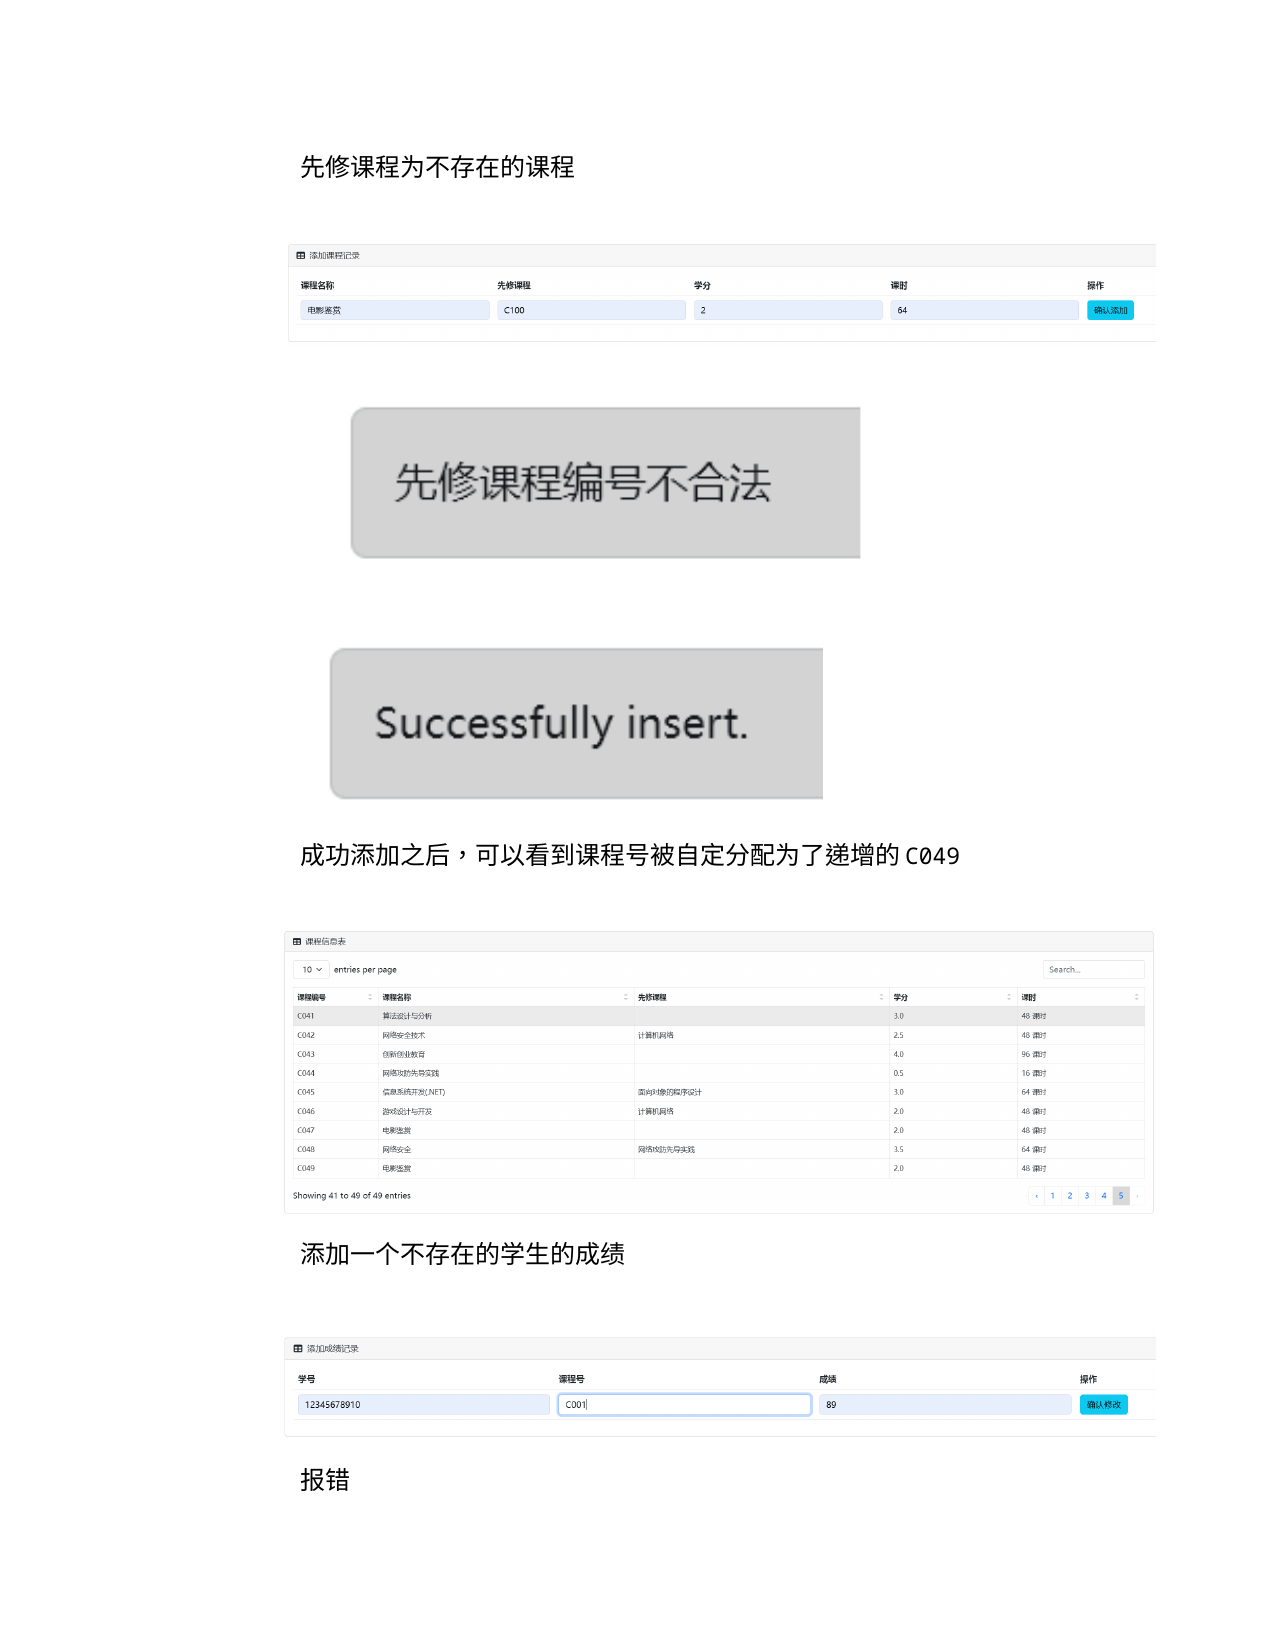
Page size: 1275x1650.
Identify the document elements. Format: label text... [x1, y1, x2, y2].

picture [281, 1325, 1157, 1442]
list 报错 [262, 1463, 1125, 1497]
picture [318, 632, 823, 810]
list 添加一个不存在的学生的成绩 [262, 1236, 1125, 1271]
picture [281, 926, 1157, 1216]
picture [281, 238, 1157, 348]
picture [318, 368, 861, 605]
list 先修课程为不存在的课程 [262, 150, 1125, 184]
list 成功添加之后，可以看到课程号被自定分配为了递增的C049 [262, 837, 1125, 872]
